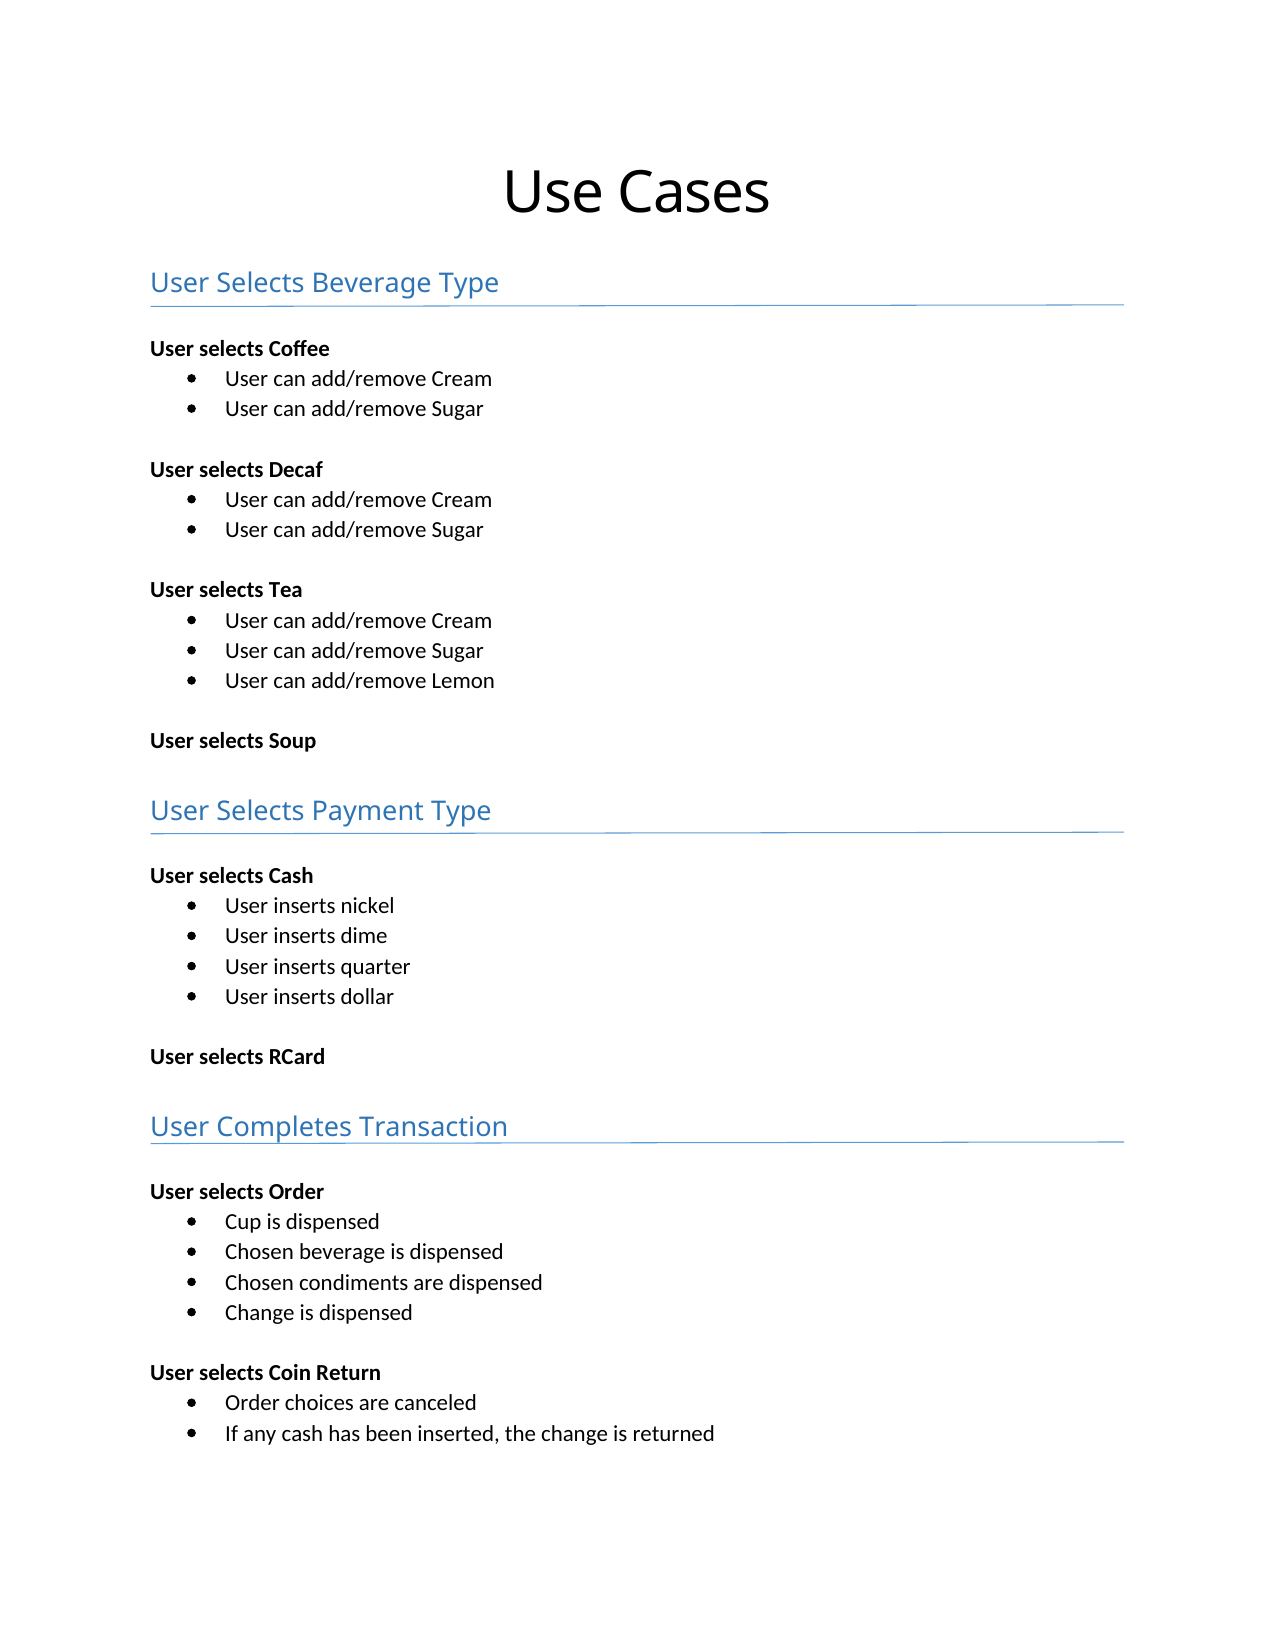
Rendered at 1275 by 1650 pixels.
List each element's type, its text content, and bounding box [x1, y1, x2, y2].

list User can add/remove Cream [187, 485, 1125, 513]
list Chosen condiments are dispensed [187, 1268, 1125, 1296]
subtitle User Selects Beverage Type [150, 264, 1125, 301]
text User selects Order [150, 1177, 1125, 1205]
list User inserts dollar [187, 982, 1125, 1010]
list User inserts dime [187, 922, 1125, 949]
list If any cash has been inserted, the change is returned [187, 1419, 1125, 1447]
list User inserts quarter [187, 952, 1125, 980]
list User can add/remove Cream [187, 606, 1125, 634]
text User selects Cash [150, 861, 1125, 889]
list User selects Decaf [150, 455, 1125, 483]
list User can add/remove Sugar [187, 394, 1125, 422]
list Change is dispensed [187, 1298, 1125, 1326]
list User can add/remove Lemon [187, 666, 1125, 694]
text User selects Coin Return [150, 1358, 1125, 1386]
title Use Cases [150, 150, 1125, 229]
text User selects Coffee [150, 334, 1125, 362]
list Chosen beverage is dispensed [187, 1237, 1125, 1265]
list User can add/remove Sugar [187, 515, 1125, 543]
text User selects Soup [150, 727, 1125, 754]
list User selects Tea [150, 576, 1125, 603]
list Order choices are canceled [187, 1388, 1125, 1416]
text User selects RCard [150, 1042, 1125, 1070]
subtitle User Completes Transaction [150, 1107, 1125, 1143]
list Cup is dispensed [187, 1207, 1125, 1235]
subtitle User Selects Payment Type [150, 791, 1125, 828]
list User can add/remove Sugar [187, 636, 1125, 664]
list User can add/remove Cream [187, 364, 1125, 392]
list User inserts nickel [187, 891, 1125, 919]
